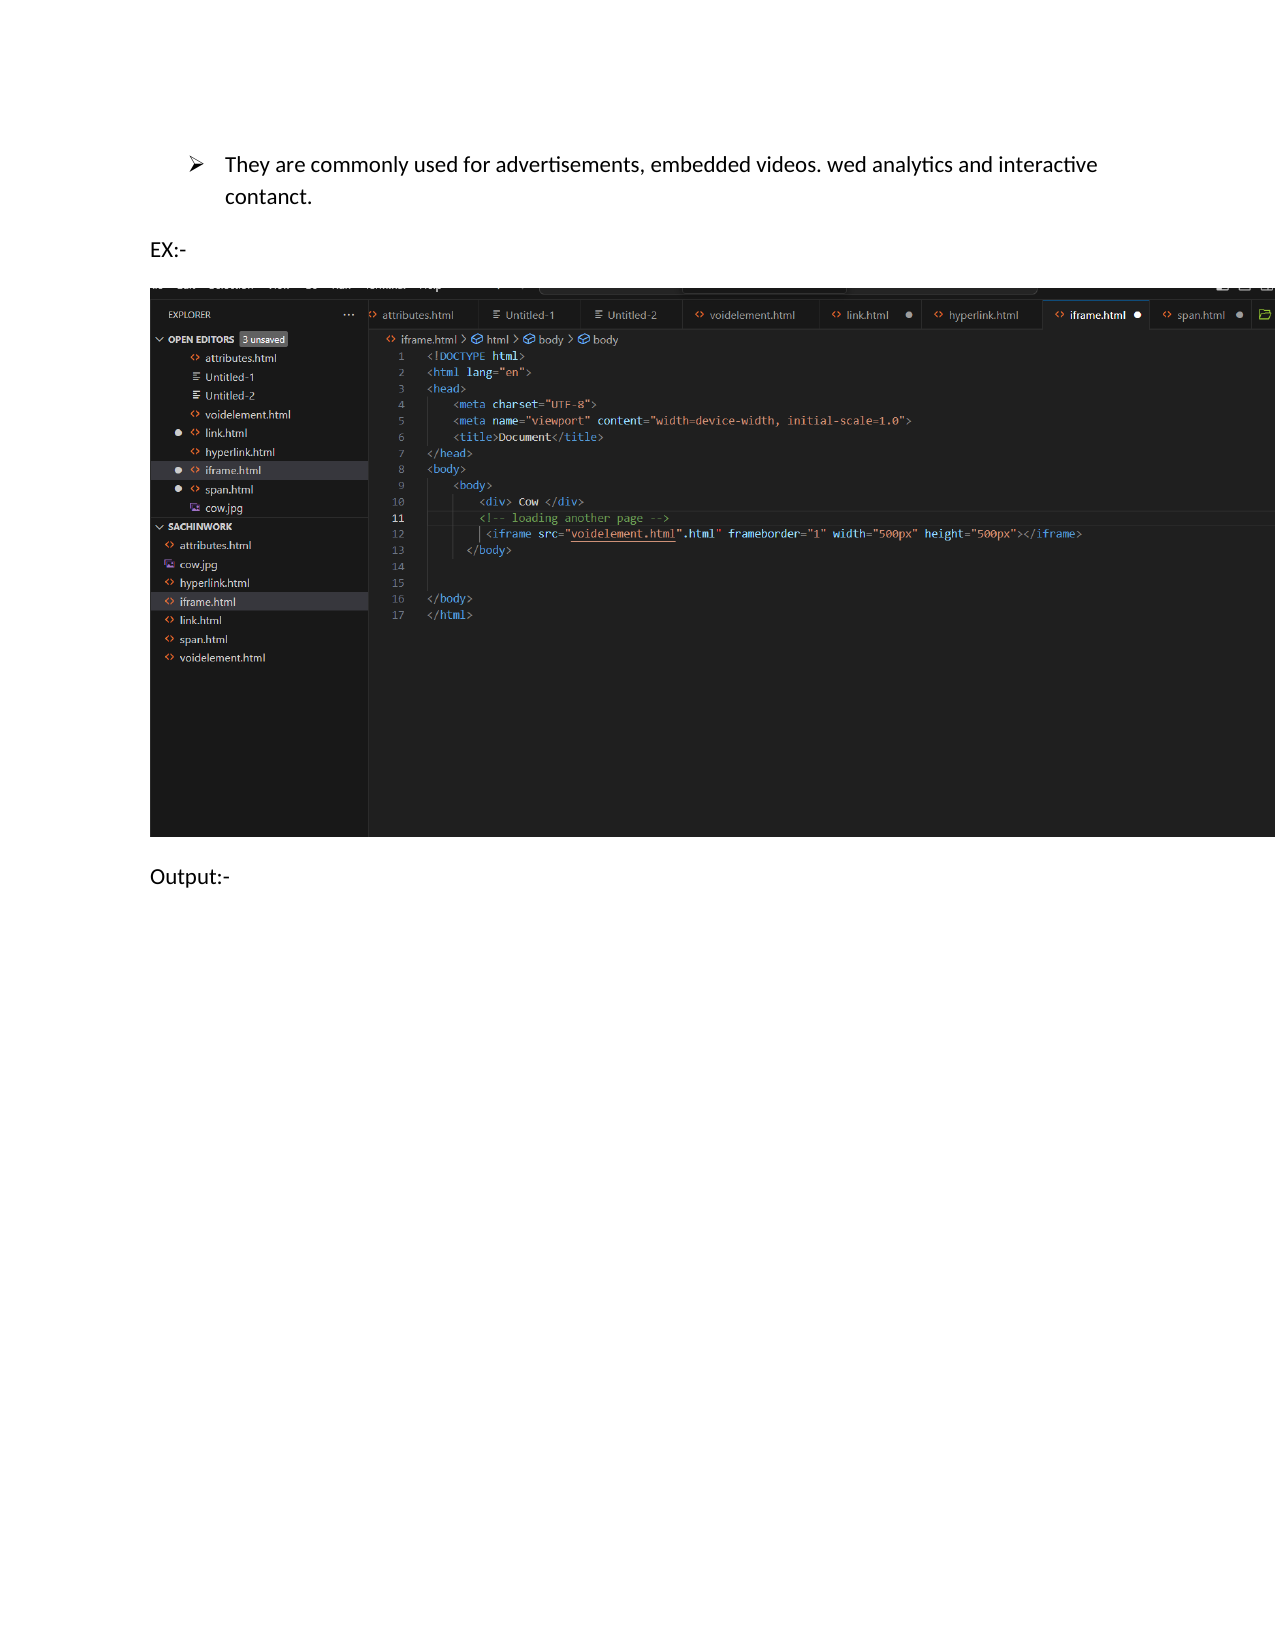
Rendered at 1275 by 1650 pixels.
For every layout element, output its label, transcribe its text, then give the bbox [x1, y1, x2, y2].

text Output:- [150, 862, 1125, 890]
text EX:- [150, 235, 1125, 263]
picture [150, 288, 1275, 837]
list They are commonly used for advertisements, embedded videos. wed analytics and interactive contanct. [187, 150, 1125, 210]
